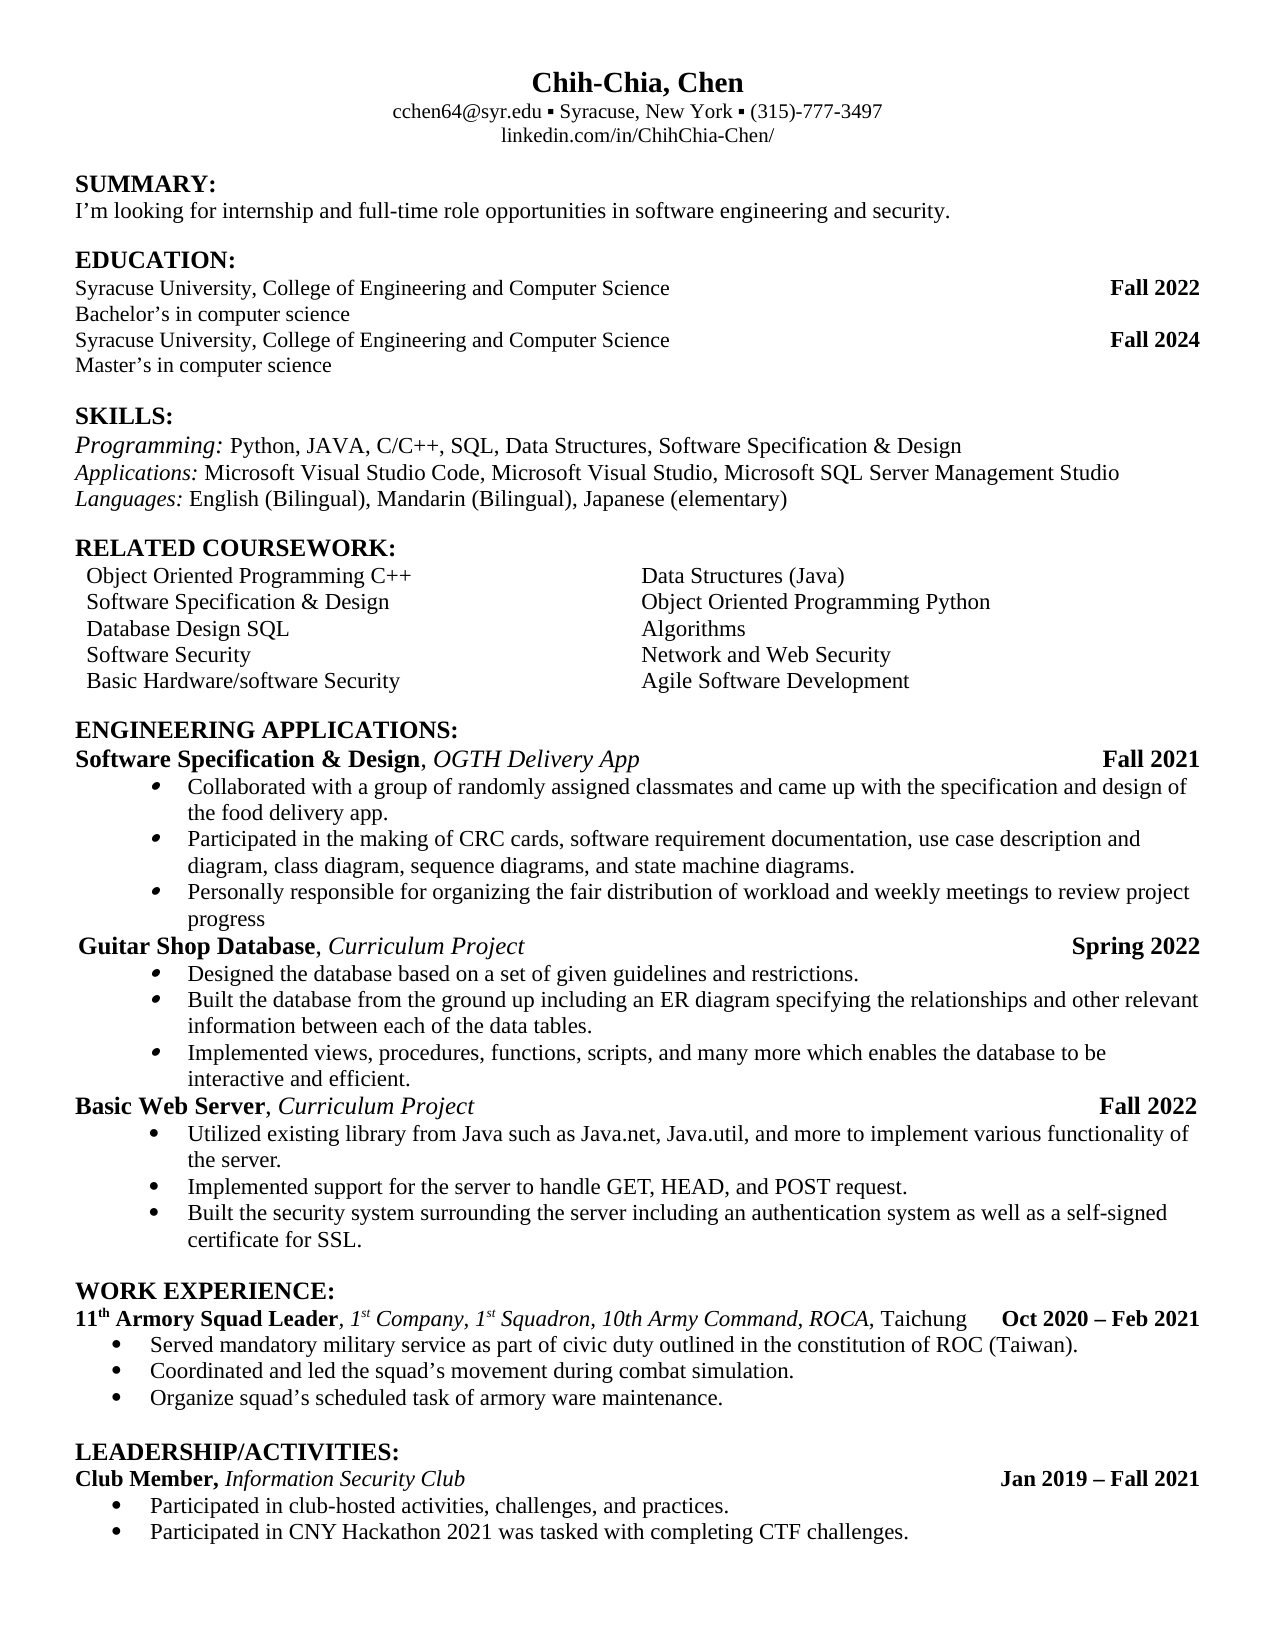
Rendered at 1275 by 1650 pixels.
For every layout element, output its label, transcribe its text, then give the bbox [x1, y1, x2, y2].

text Languages: English (Bilingual), Mandarin (Bilingual), Japanese (elementary) [75, 485, 1200, 512]
table_header Data Structures (Java) Object Oriented Programming Python Algorithms Network and Web Security Agile Software Development [630, 562, 1108, 694]
list Served mandatory military service as part of civic duty outlined in the constitution of ROC (Taiwan). [112, 1331, 1200, 1357]
list Personally responsible for organizing the fair distribution of workload and weekly meetings to review project progress [150, 878, 1200, 931]
list Coordinated and led the squad’s movement during combat simulation. [112, 1357, 1200, 1384]
text ENGINEERING APPLICATIONS: [75, 715, 1200, 744]
text Chih-Chia, Chen [75, 66, 1200, 99]
list Participated in CNY Hackathon 2021 was tasked with completing CTF challenges. [112, 1518, 1200, 1544]
text LEADERSHIP/ACTIVITIES: [75, 1437, 1200, 1465]
list Collaborated with a group of randomly assigned classmates and came up with the specification and design of the food delivery app. [150, 773, 1200, 826]
text RELATED COURSEWORK: [75, 533, 1200, 562]
text WORK EXPERIENCE: [75, 1276, 1200, 1305]
list Built the security system surrounding the server including an authentication system as well as a self-signed certificate for SSL. [150, 1199, 1200, 1252]
text 11th Armory Squad Leader, 1st Company, 1st Squadron, 10th Army Command, ROCA, Taichung Oct 2020 – Feb 2021 [75, 1305, 1200, 1331]
list Implemented views, procedures, functions, scripts, and many more which enables the database to be interactive and efficient. [150, 1039, 1200, 1091]
text SKILLS: [75, 401, 1200, 430]
list Implemented support for the server to handle GET, HEAD, and POST request. [150, 1173, 1200, 1199]
text Syracuse University, College of Engineering and Computer Science Fall 2024 [75, 326, 1200, 352]
table_header Object Oriented Programming C++ Software Specification & Design Database Design SQL Software Security Basic Hardware/software Security [75, 562, 630, 694]
list Guitar Shop Database, Curriculum Project Spring 2022 [75, 931, 1200, 960]
list Basic Web Server, Curriculum Project Fall 2022 [75, 1091, 1200, 1120]
text Master’s in computer science [75, 352, 1200, 377]
list Built the database from the ground up including an ER diagram specifying the relationships and other relevant information between each of the data tables. [150, 986, 1200, 1039]
list Participated in the making of CRC cards, software requirement documentation, use case description and diagram, class diagram, sequence diagrams, and state machine diagrams. [150, 826, 1200, 878]
text SUMMARY: [75, 169, 1200, 198]
text cchen64@syr.edu ▪ Syracuse, New York ▪ (315)-777-3497 [75, 99, 1200, 123]
text Bachelor’s in computer science [75, 301, 1200, 326]
list Organize squad’s scheduled task of armory ware maintenance. [112, 1384, 1200, 1410]
text Programming: Python, JAVA, C/C++, SQL, Data Structures, Software Specification & Design [75, 430, 1200, 459]
text Club Member, Information Security Club Jan 2019 – Fall 2021 [75, 1465, 1200, 1492]
list Participated in club-hosted activities, challenges, and practices. [112, 1492, 1200, 1518]
text Syracuse University, College of Engineering and Computer Science Fall 2022 [75, 274, 1200, 301]
list Designed the database based on a set of given guidelines and restrictions. [150, 960, 1200, 986]
text linkedin.com/in/ChihChia-Chen/ [75, 123, 1200, 147]
list Software Specification & Design, OGTH Delivery App Fall 2021 [75, 744, 1200, 773]
text Applications: Microsoft Visual Studio Code, Microsoft Visual Studio, Microsoft SQL Server Management Studio [75, 459, 1200, 485]
list Utilized existing library from Java such as Java.net, Java.util, and more to implement various functionality of the server. [150, 1120, 1200, 1173]
text I’m looking for internship and full-time role opportunities in software engineering and security. [75, 198, 1200, 224]
text EDUCATION: [75, 246, 1191, 274]
